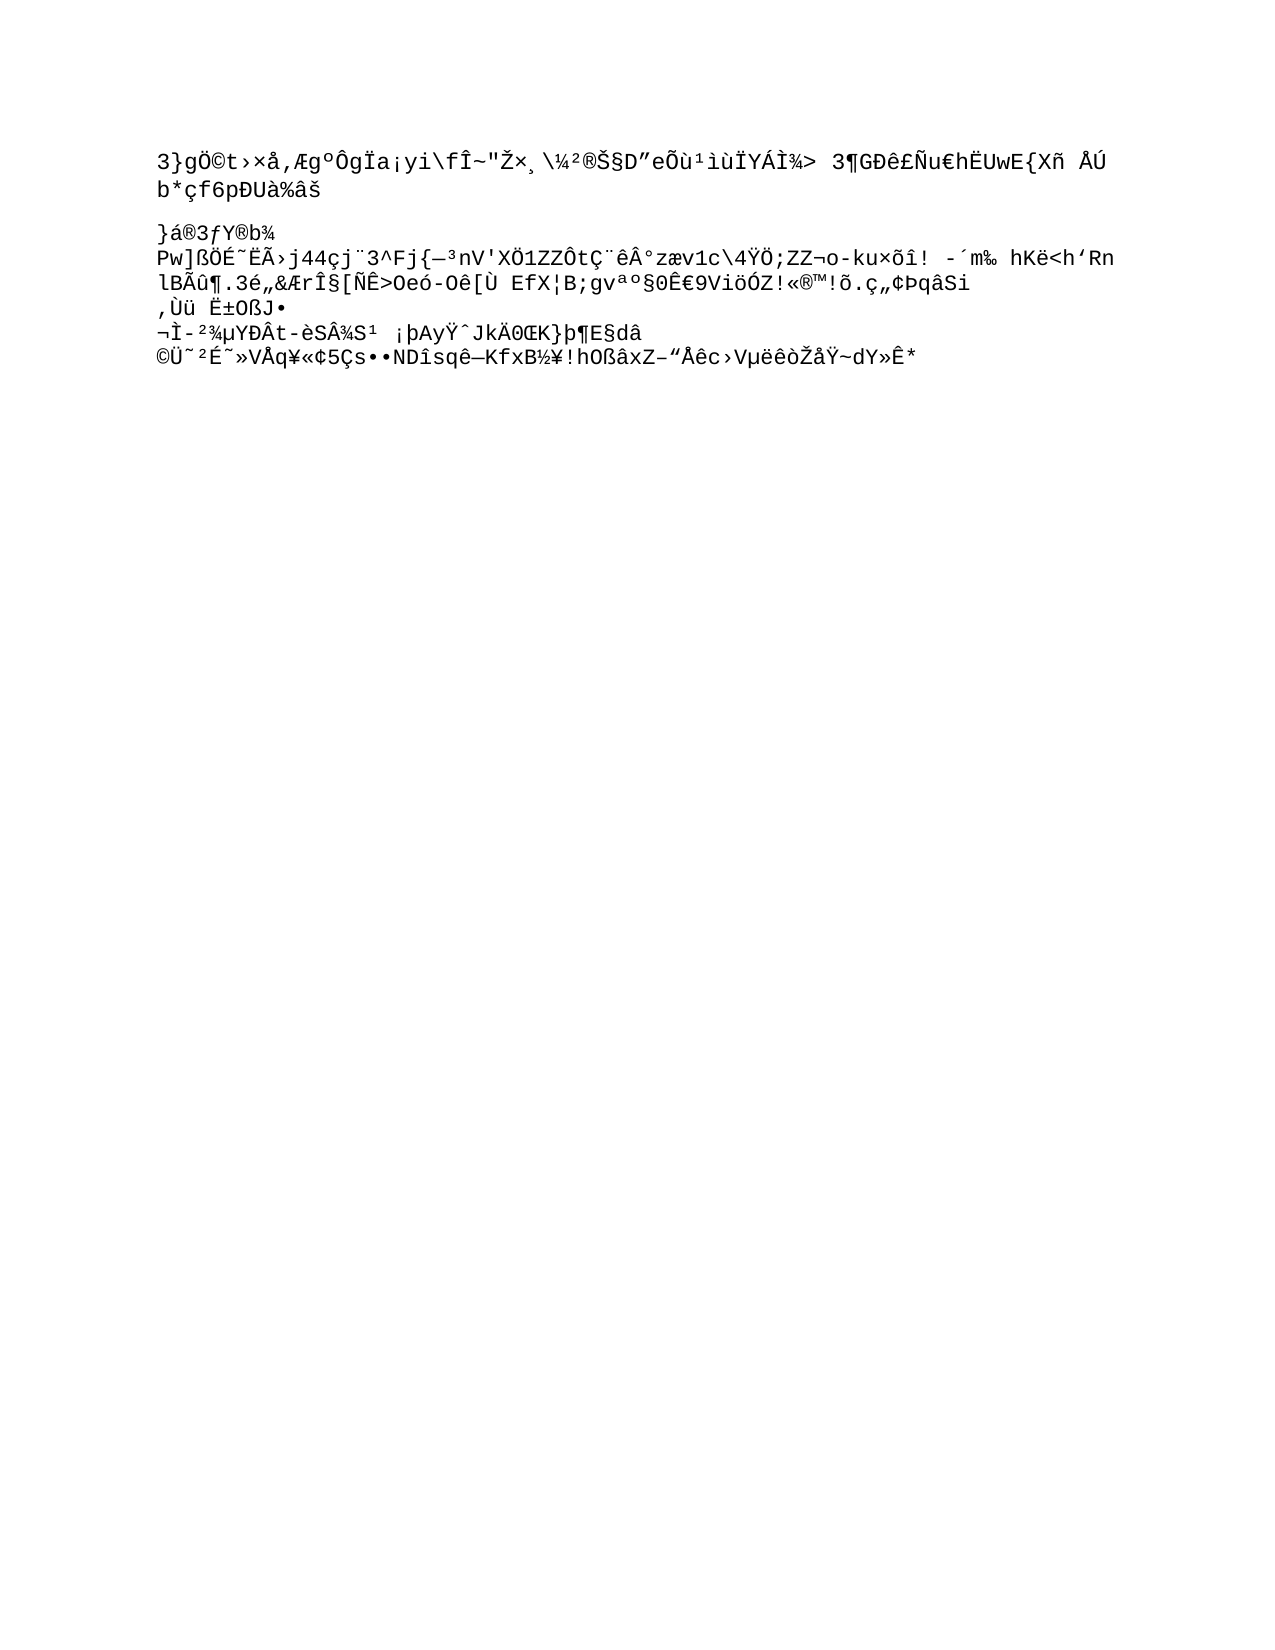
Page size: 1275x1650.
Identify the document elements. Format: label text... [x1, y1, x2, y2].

text }á®3ƒY®b¾ Pw]ßÖÉ˜ËÃ›j44çj¨3^Fj{—³nV'XÖ1ZZÔtÇ¨êÂ°zæv1c\4ŸÖ;ZZ¬o-ku×õî! -´m‰ hKë<h‘RnlBÃû¶.3­é„&ÆrÎ§[ÑÊ>Oeó-Oê[Ù EfX¦B;gvªº§0Ê€9ViöÓZ!«®™!õ.ç„¢ÞqâSi ,Ùü Ë±OßJ• ¬Ì-²¾µYÐÂt-èSÂ¾S¹ ¡þAyŸˆJkÄ0ŒK}þ¶E§dâ ©Ü˜²É˜»VÅq¥«¢5Çs••NDîsqê—KfxB½¥!hOßâxZ–“Åêc›VµëêòŽåŸ~dY»Ê*õk0ßx»Æåi¶Ù#L)ž]ê2p*#h±¾µÑ˜¦bÛ§ŽÂÒé´³© ¤²îàQiÍ%úzU²Û•êÍy£-äûÝý Êîû°Ì°S¹6os¼¡‚Se7õð~/ÑÑhŸË%–Ì*Ÿ [156, 222, 1118, 371]
